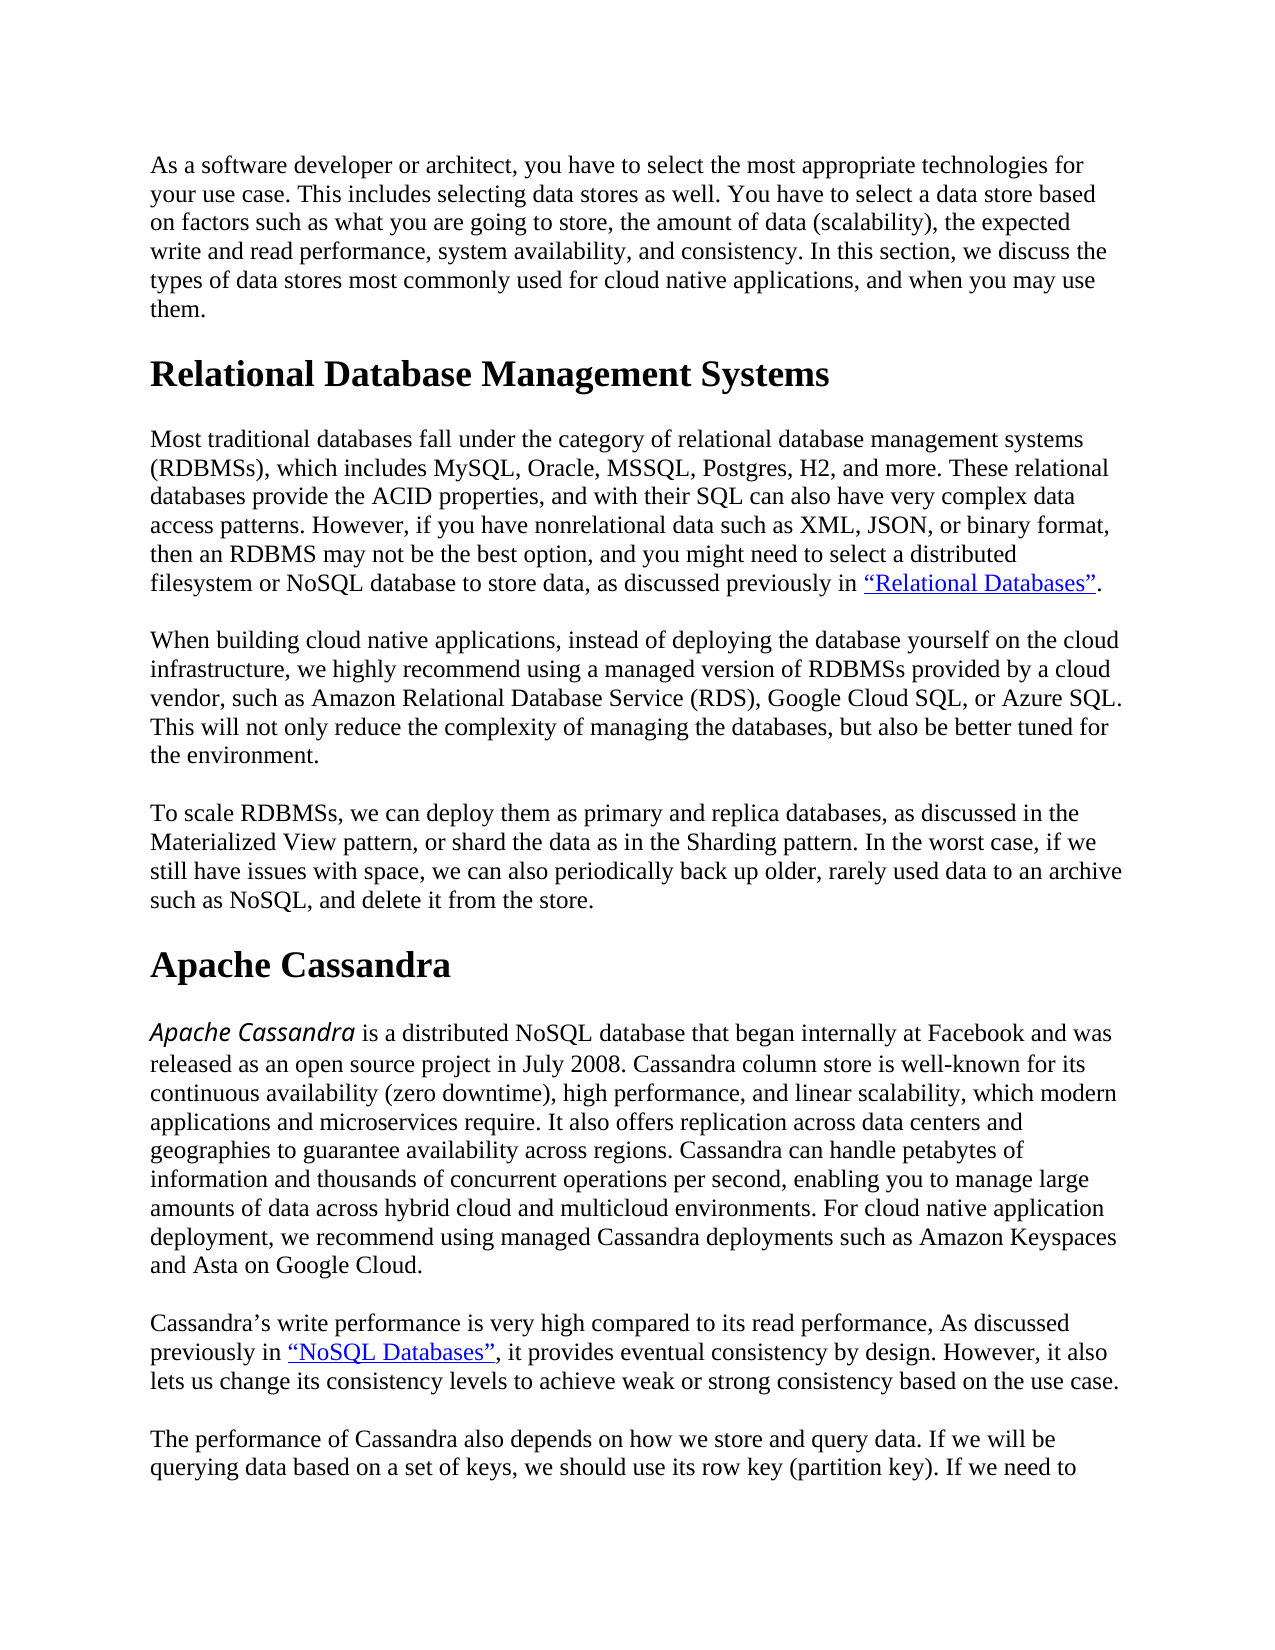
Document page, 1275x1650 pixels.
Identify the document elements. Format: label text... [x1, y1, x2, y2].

text Relational Database Management Systems [150, 352, 1125, 395]
text Apache Cassandra is a distributed NoSQL database that began internally at Facebook and was released as an open source project in July 2008. Cassandra column store is well-known for its continuous availability (zero downtime), high performance, and linear scalability, which modern applications and microservices require. It also offers replication across data centers and geographies to guarantee availability across regions. Cassandra can handle petabytes of information and thousands of concurrent operations per second, enabling you to manage large amounts of data across hybrid cloud and multicloud environments. For cloud native application deployment, we recommend using managed Cassandra deployments such as Amazon Keyspaces and Asta on Google Cloud. [150, 1015, 1125, 1279]
text Apache Cassandra [150, 943, 1125, 986]
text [150, 1424, 1125, 1481]
text Most traditional databases fall under the category of relational database management systems (RDBMSs), which includes MySQL, Oracle, MSSQL, Postgres, H2, and more. These relational databases provide the ACID properties, and with their SQL can also have very complex data access patterns. However, if you have nonrelational data such as XML, JSON, or binary format, then an RDBMS may not be the best option, and you might need to select a distributed filesystem or NoSQL database to store data, as discussed previously in “Relational Databases”. [150, 424, 1125, 596]
text Cassandra’s write performance is very high compared to its read performance, As discussed previously in “NoSQL Databases”, it provides eventual consistency by design. However, it also lets us change its consistency levels to achieve weak or strong consistency based on the use case. [150, 1308, 1125, 1394]
text To scale RDBMSs, we can deploy them as primary and replica databases, as discussed in the Materialized View pattern, or shard the data as in the Sharding pattern. In the worst case, if we still have issues with space, we can also periodically back up older, rarely used data to an archive such as NoSQL, and delete it from the store. [150, 798, 1125, 913]
text When building cloud native applications, instead of deploying the database yourself on the cloud infrastructure, we highly recommend using a managed version of RDBMSs provided by a cloud vendor, such as Amazon Relational Database Service (RDS), Google Cloud SQL, or Azure SQL. This will not only reduce the complexity of managing the databases, but also be better tuned for the environment. [150, 626, 1125, 769]
text As a software developer or architect, you have to select the most appropriate technologies for your use case. This includes selecting data stores as well. You have to select a data store based on factors such as what you are going to store, the amount of data (scalability), the expected write and read performance, system availability, and consistency. In this section, we discuss the types of data stores most commonly used for cloud native applications, and when you may use them. [150, 150, 1125, 322]
